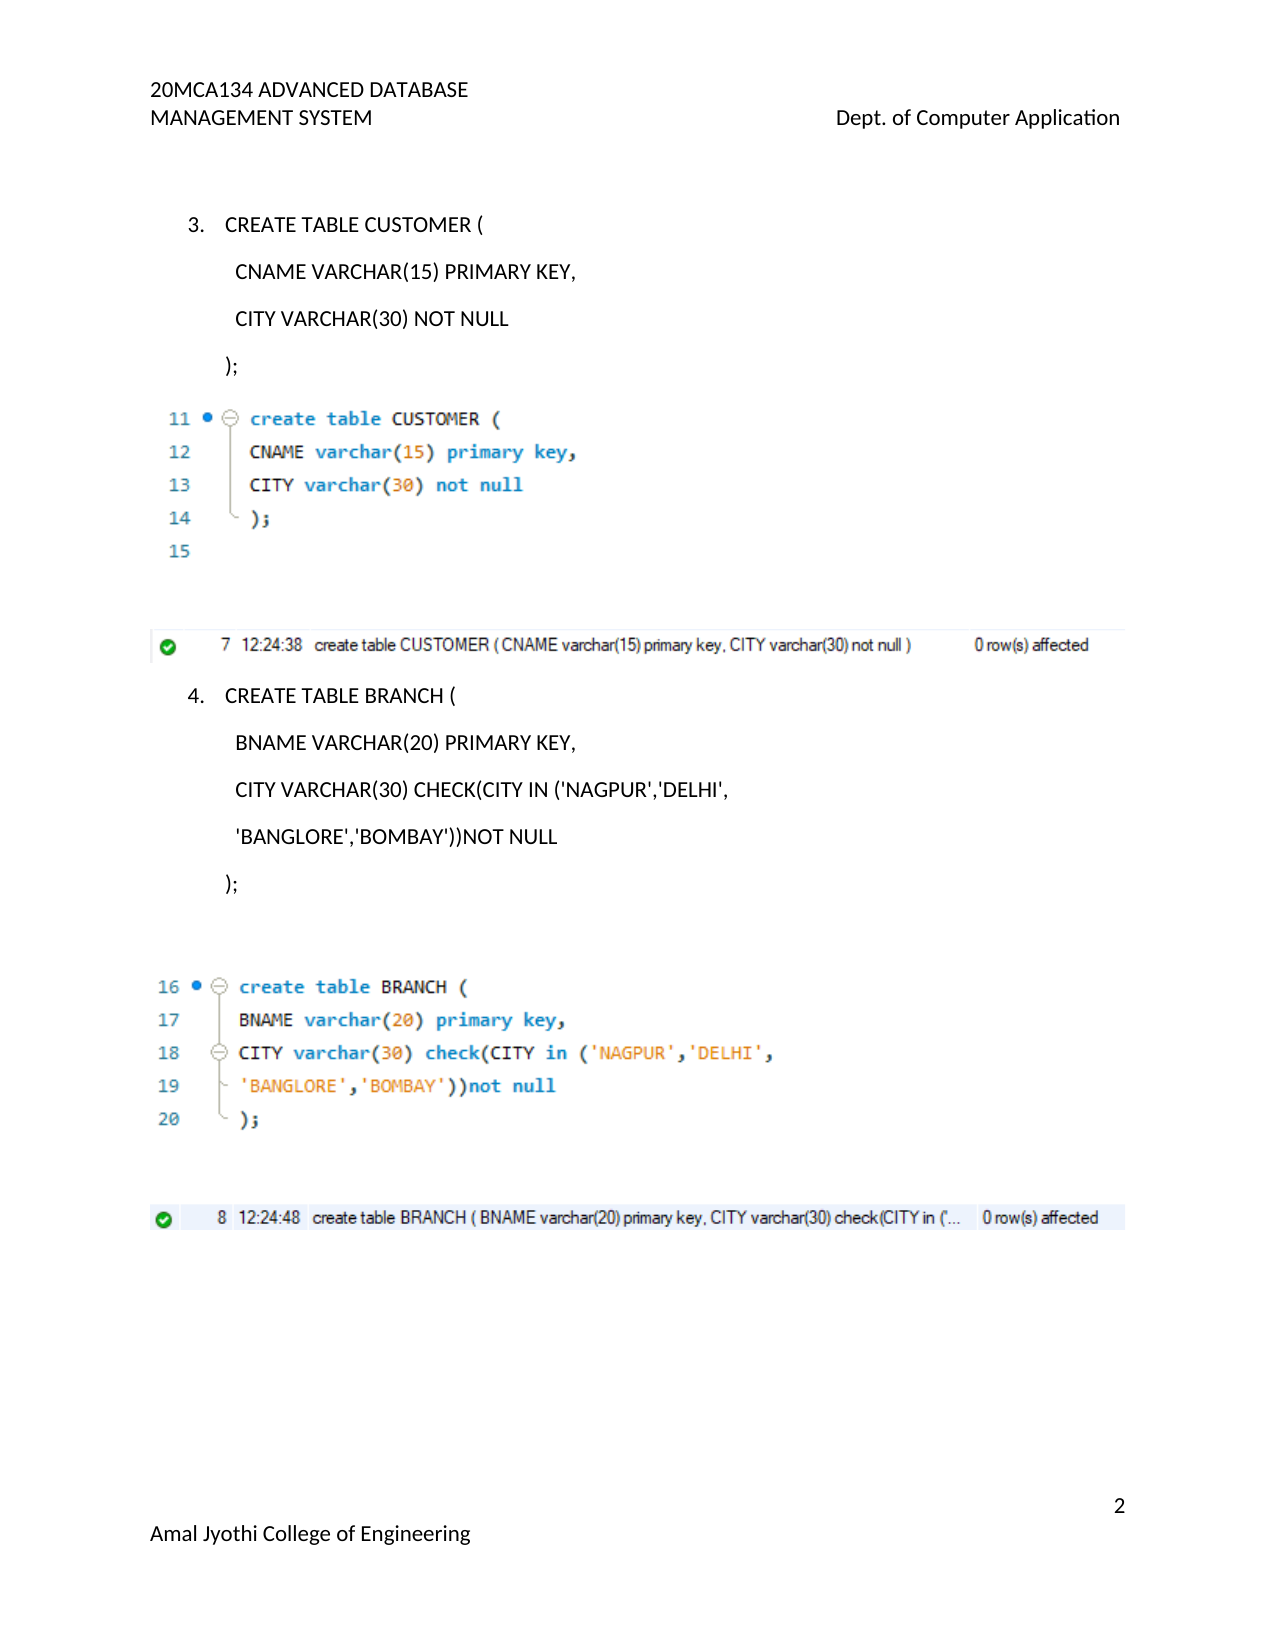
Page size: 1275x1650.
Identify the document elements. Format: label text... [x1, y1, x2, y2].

text CITY VARCHAR(30) NOT NULL [225, 304, 1125, 332]
text 'BANGLORE','BOMBAY'))NOT NULL [225, 822, 1125, 850]
picture [150, 397, 808, 564]
text ); [225, 351, 1125, 379]
list CREATE TABLE CUSTOMER ( [187, 210, 1125, 238]
picture [150, 629, 1125, 663]
picture [150, 1203, 1125, 1230]
text CITY VARCHAR(30) CHECK(CITY IN ('NAGPUR','DELHI', [225, 775, 1125, 803]
text BNAME VARCHAR(20) PRIMARY KEY, [225, 728, 1125, 756]
text ); [225, 869, 1125, 897]
picture [150, 962, 897, 1138]
text CNAME VARCHAR(15) PRIMARY KEY, [225, 257, 1125, 285]
list CREATE TABLE BRANCH ( [187, 681, 1125, 709]
